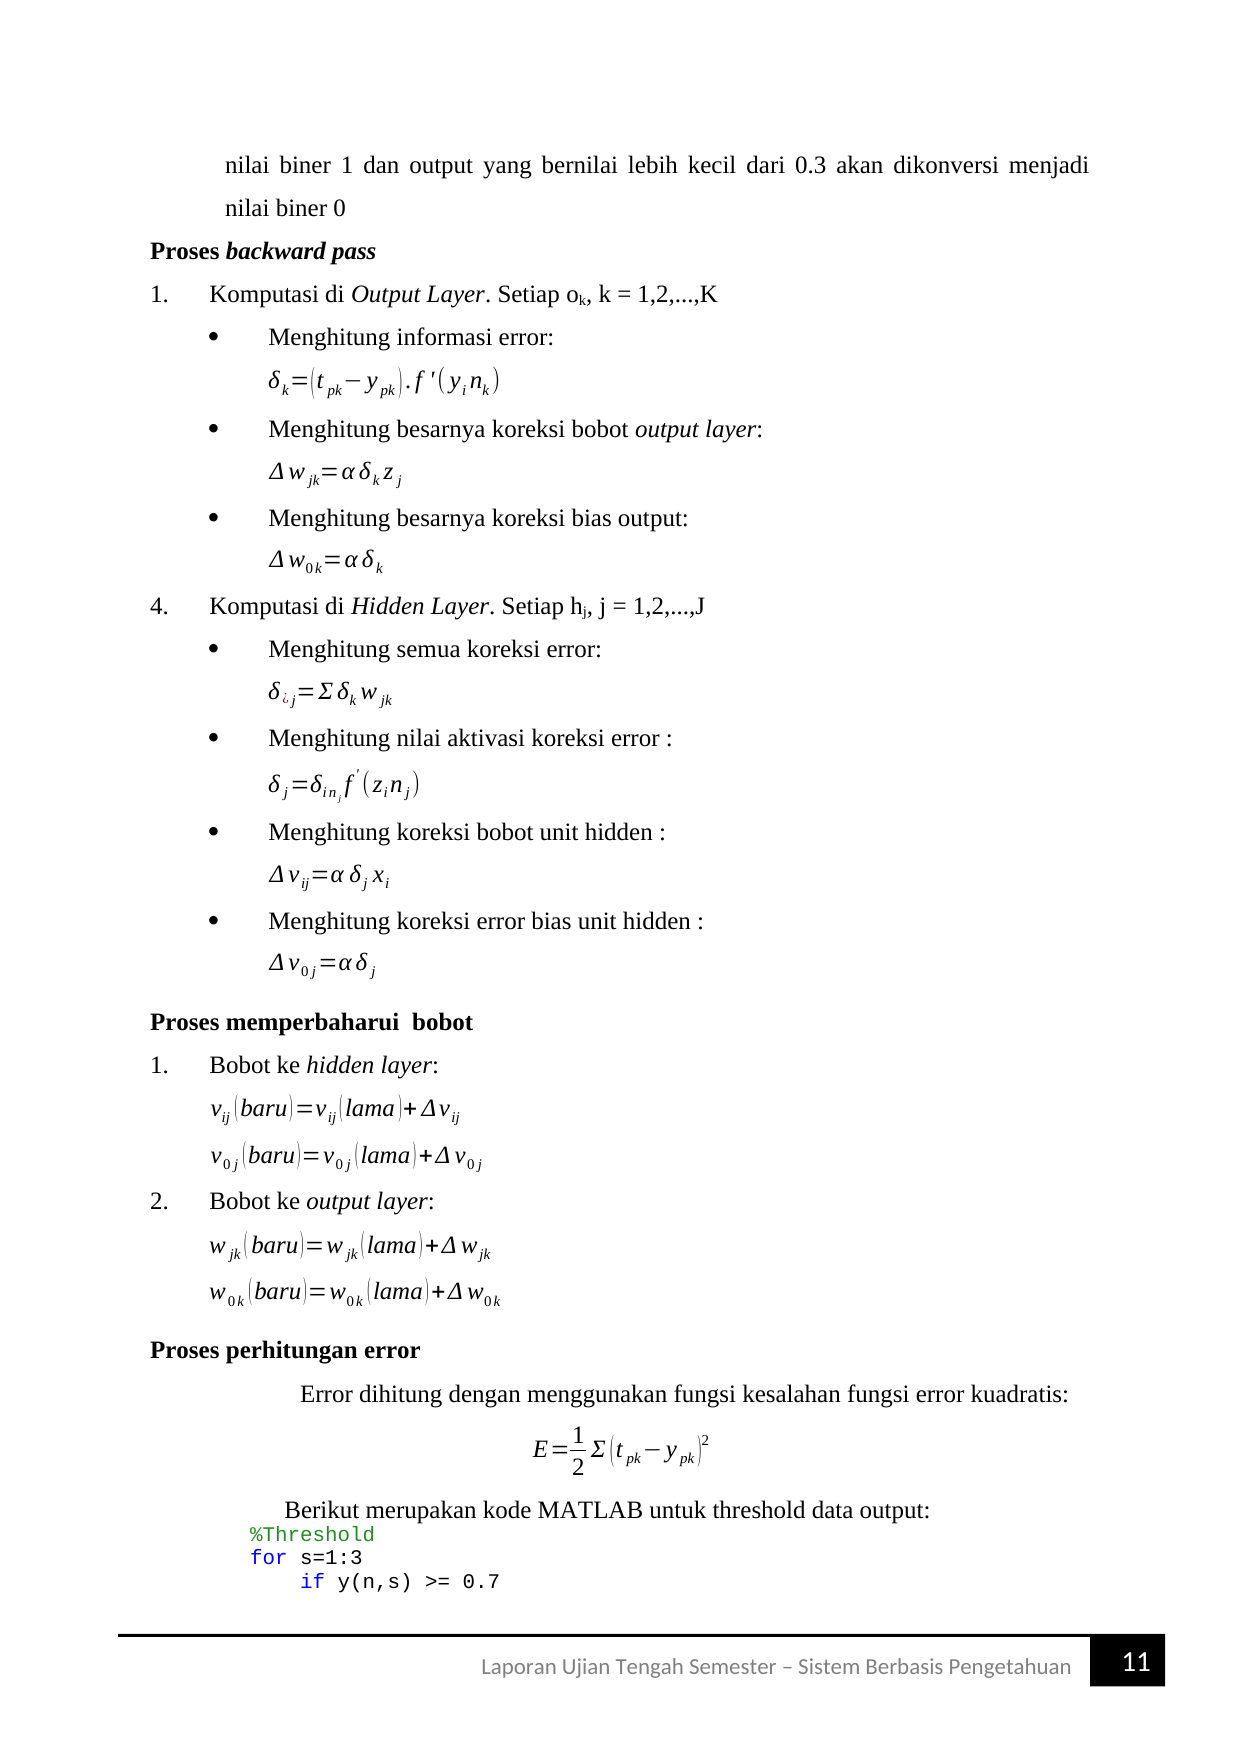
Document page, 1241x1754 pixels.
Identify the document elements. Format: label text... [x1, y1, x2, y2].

text %Threshold [150, 1523, 1090, 1547]
text Proses backward pass [150, 236, 1090, 265]
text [225, 150, 1090, 222]
list Komputasi di Hidden Layer. Setiap hj, j = 1,2,...,J [150, 591, 1090, 620]
list Komputasi di Output Layer. Setiap ok, k = 1,2,...,K [150, 279, 1090, 308]
text Berikut merupakan kode MATLAB untuk threshold data output: [225, 1495, 1090, 1523]
list Menghitung besarnya koreksi bias output: [209, 503, 1090, 531]
text if y(n,s) >= 0.7 [150, 1571, 1090, 1594]
text for s=1:3 [150, 1547, 1090, 1571]
text Proses perhitungan error [150, 1336, 1090, 1364]
list Menghitung besarnya koreksi bobot output layer: [209, 414, 1090, 443]
text Proses memperbaharui bobot [150, 1007, 1090, 1035]
list Bobot ke output layer: [150, 1186, 1090, 1215]
text Error dihitung dengan menggunakan fungsi kesalahan fungsi error kuadratis: [225, 1379, 1090, 1407]
list Menghitung koreksi bobot unit hidden : [209, 817, 1090, 846]
list Menghitung nilai aktivasi koreksi error : [209, 723, 1090, 751]
list Menghitung koreksi error bias unit hidden : [209, 906, 1090, 934]
list Bobot ke hidden layer: [150, 1050, 1090, 1078]
list Menghitung informasi error: [209, 322, 1090, 351]
list Menghitung semua koreksi error: [209, 634, 1090, 663]
